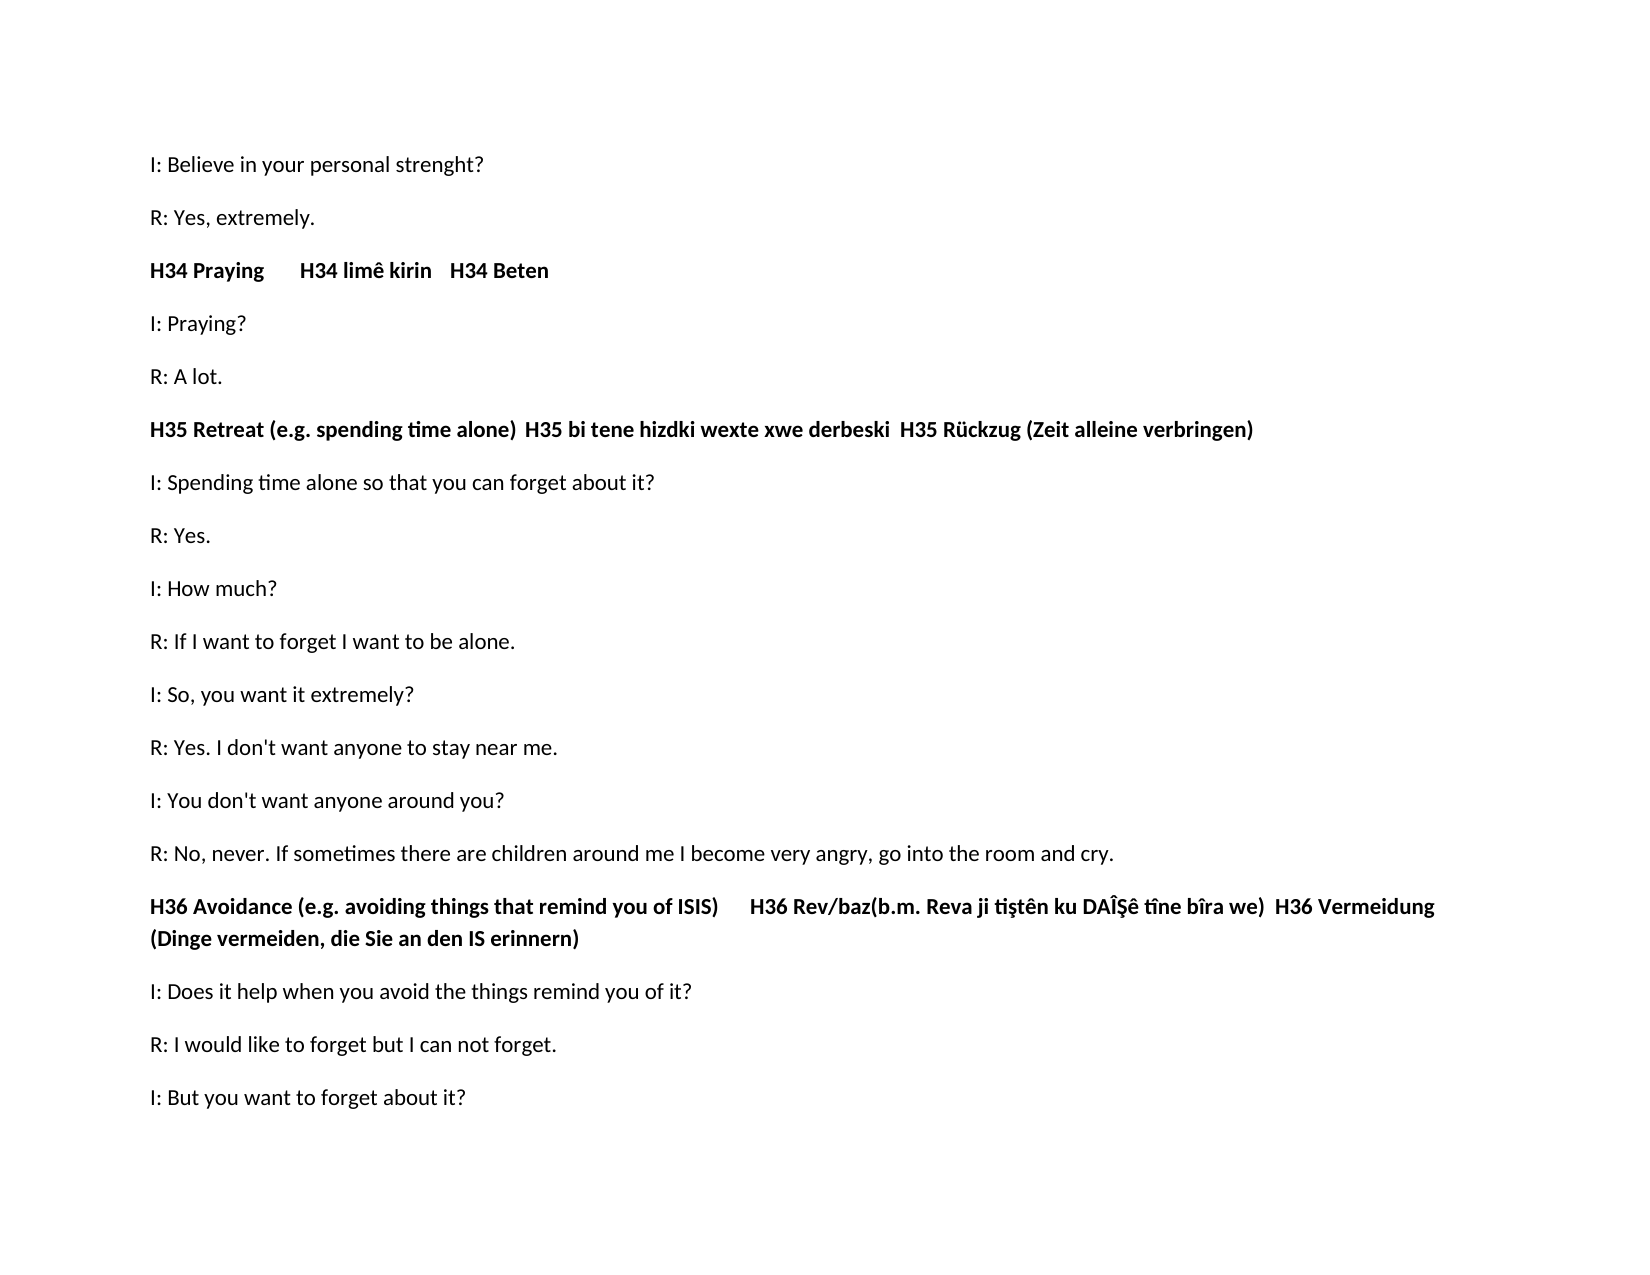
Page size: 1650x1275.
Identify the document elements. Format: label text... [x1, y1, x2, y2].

text I: Praying? [150, 309, 1500, 337]
text H36 Avoidance (e.g. avoiding things that remind you of ISIS) H36 Rev/baz(b.m. Reva ji tiştên ku DAÎŞê tîne bîra we) H36 Vermeidung (Dinge vermeiden, die Sie an den IS erinnern) [150, 892, 1500, 952]
text I: So, you want it extremely? [150, 680, 1500, 708]
text R: Yes, extremely. [150, 203, 1500, 231]
text I: But you want to forget about it? [150, 1083, 1500, 1112]
text I: How much? [150, 574, 1500, 602]
text R: A lot. [150, 362, 1500, 390]
text R: If I want to forget I want to be alone. [150, 627, 1500, 655]
text I: Spending time alone so that you can forget about it? [150, 468, 1500, 496]
text R: Yes. [150, 521, 1500, 549]
text I: Does it help when you avoid the things remind you of it? [150, 977, 1500, 1006]
text I: Believe in your personal strenght? [150, 150, 1500, 178]
text H34 Praying H34 limê kirin H34 Beten [150, 256, 1500, 284]
text H35 Retreat (e.g. spending time alone) H35 bi tene hizdki wexte xwe derbeski H35 Rückzug (Zeit alleine verbringen) [150, 415, 1500, 443]
text R: I would like to forget but I can not forget. [150, 1031, 1500, 1058]
text R: Yes. I don't want anyone to stay near me. [150, 733, 1500, 761]
text R: No, never. If sometimes there are children around me I become very angry, go into the room and cry. [150, 839, 1500, 867]
text I: You don't want anyone around you? [150, 786, 1500, 814]
